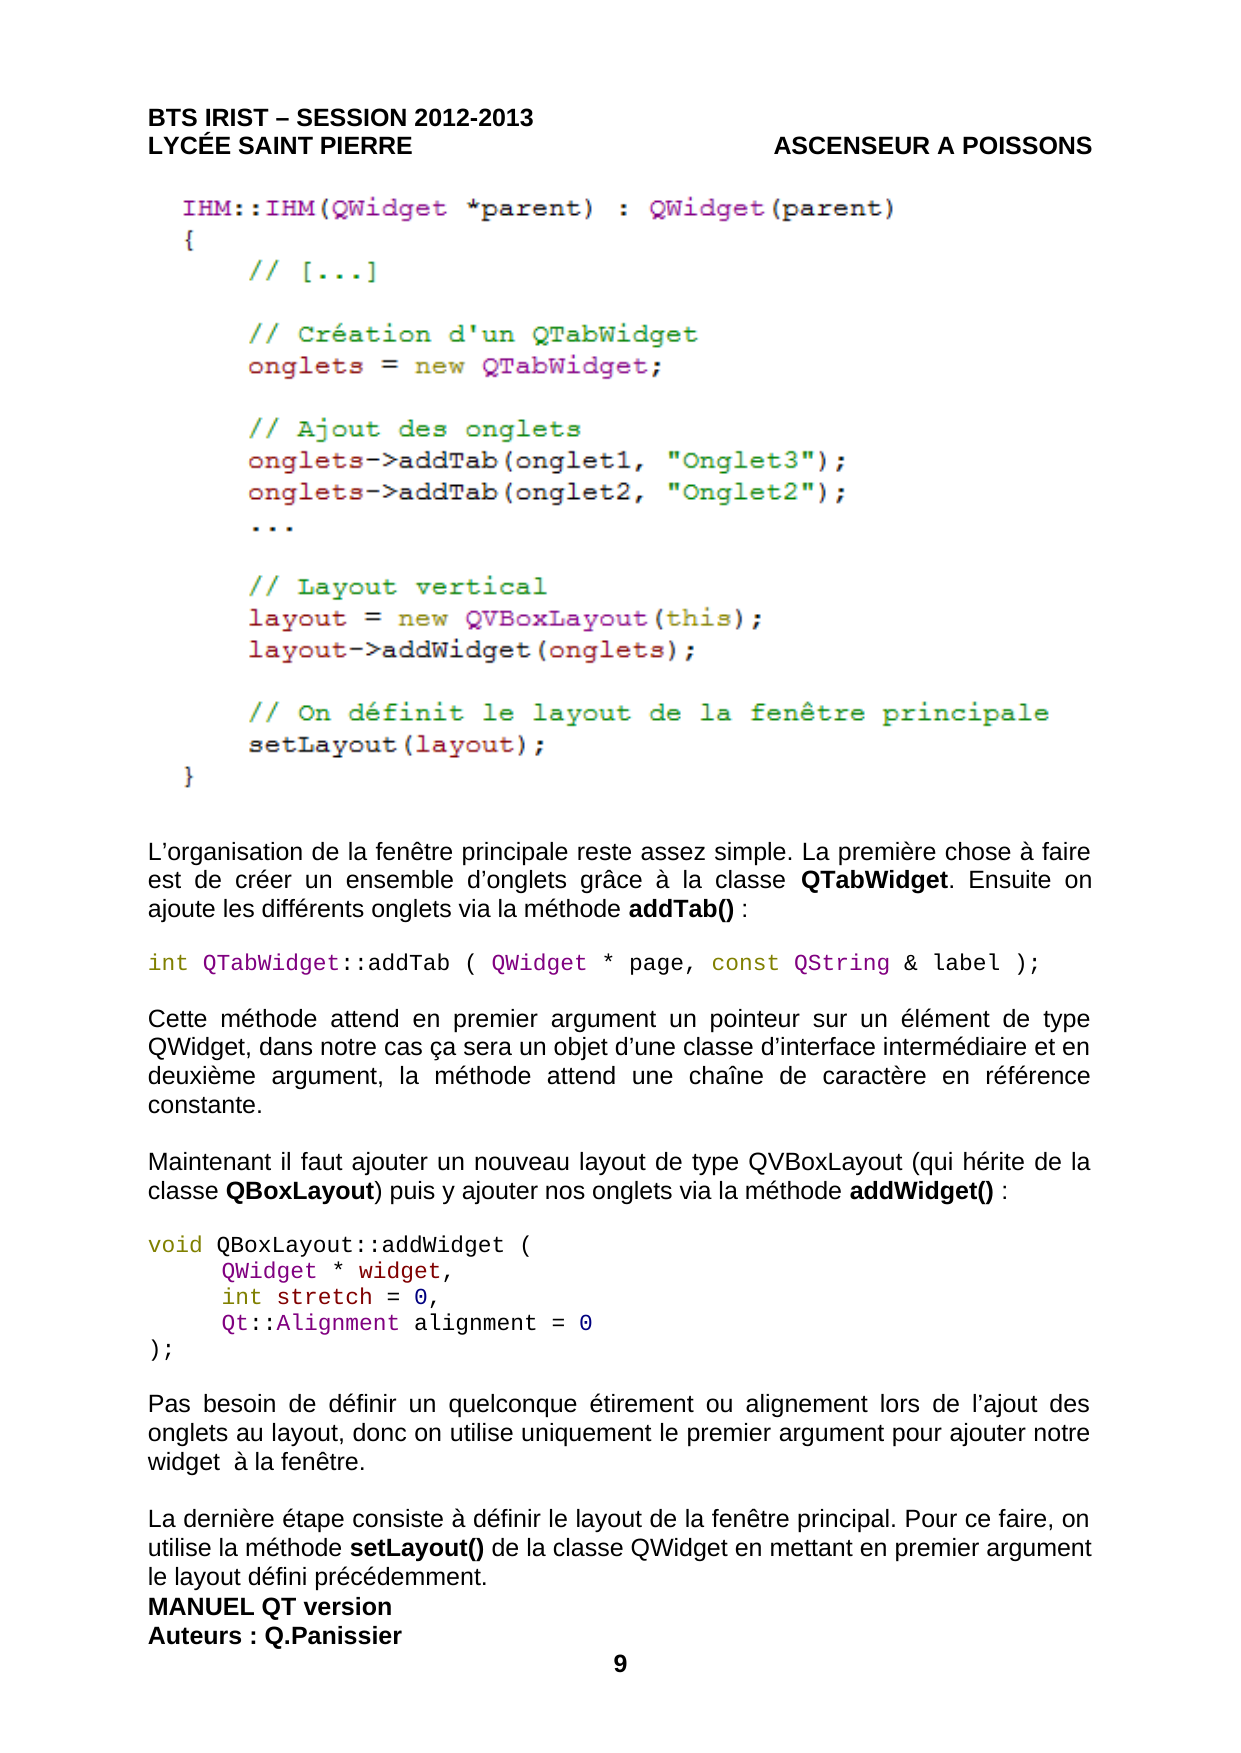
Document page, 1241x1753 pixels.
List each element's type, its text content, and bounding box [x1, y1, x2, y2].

text QWidget * widget, [148, 1259, 1092, 1286]
text La dernière étape consiste à définir le layout de la fenêtre principal. Pour ce faire, on utilise la méthode setLayout() de la classe QWidget en mettant en premier argument le layout défini précédemment. [148, 1504, 1092, 1591]
picture [183, 188, 1058, 808]
text L’organisation de la fenêtre principale reste assez simple. La première chose à faire est de créer un ensemble d’onglets grâce à la classe QTabWidget. Ensuite on ajoute les différents onglets via la méthode addTab() : [148, 837, 1092, 923]
text Pas besoin de définir un quelconque étirement ou alignement lors de l’ajout des onglets au layout, donc on utilise uniquement le premier argument pour ajouter notre widget à la fenêtre. [148, 1389, 1092, 1476]
text ); [148, 1337, 1092, 1363]
text int stretch = 0, [148, 1286, 1092, 1311]
text void QBoxLayout::addWidget ( [148, 1234, 1092, 1259]
text int QTabWidget::addTab ( QWidget * page, const QString & label ); [148, 952, 1092, 978]
text Maintenant il faut ajouter un nouveau layout de type QVBoxLayout (qui hérite de la classe QBoxLayout) puis y ajouter nos onglets via la méthode addWidget() : [148, 1147, 1092, 1205]
text Cette méthode attend en premier argument un pointeur sur un élément de type QWidget, dans notre cas ça sera un objet d’une classe d’interface intermédiaire et en deuxième argument, la méthode attend une chaîne de caractère en référence constante. [148, 1004, 1092, 1119]
text Qt::Alignment alignment = 0 [148, 1311, 1092, 1337]
